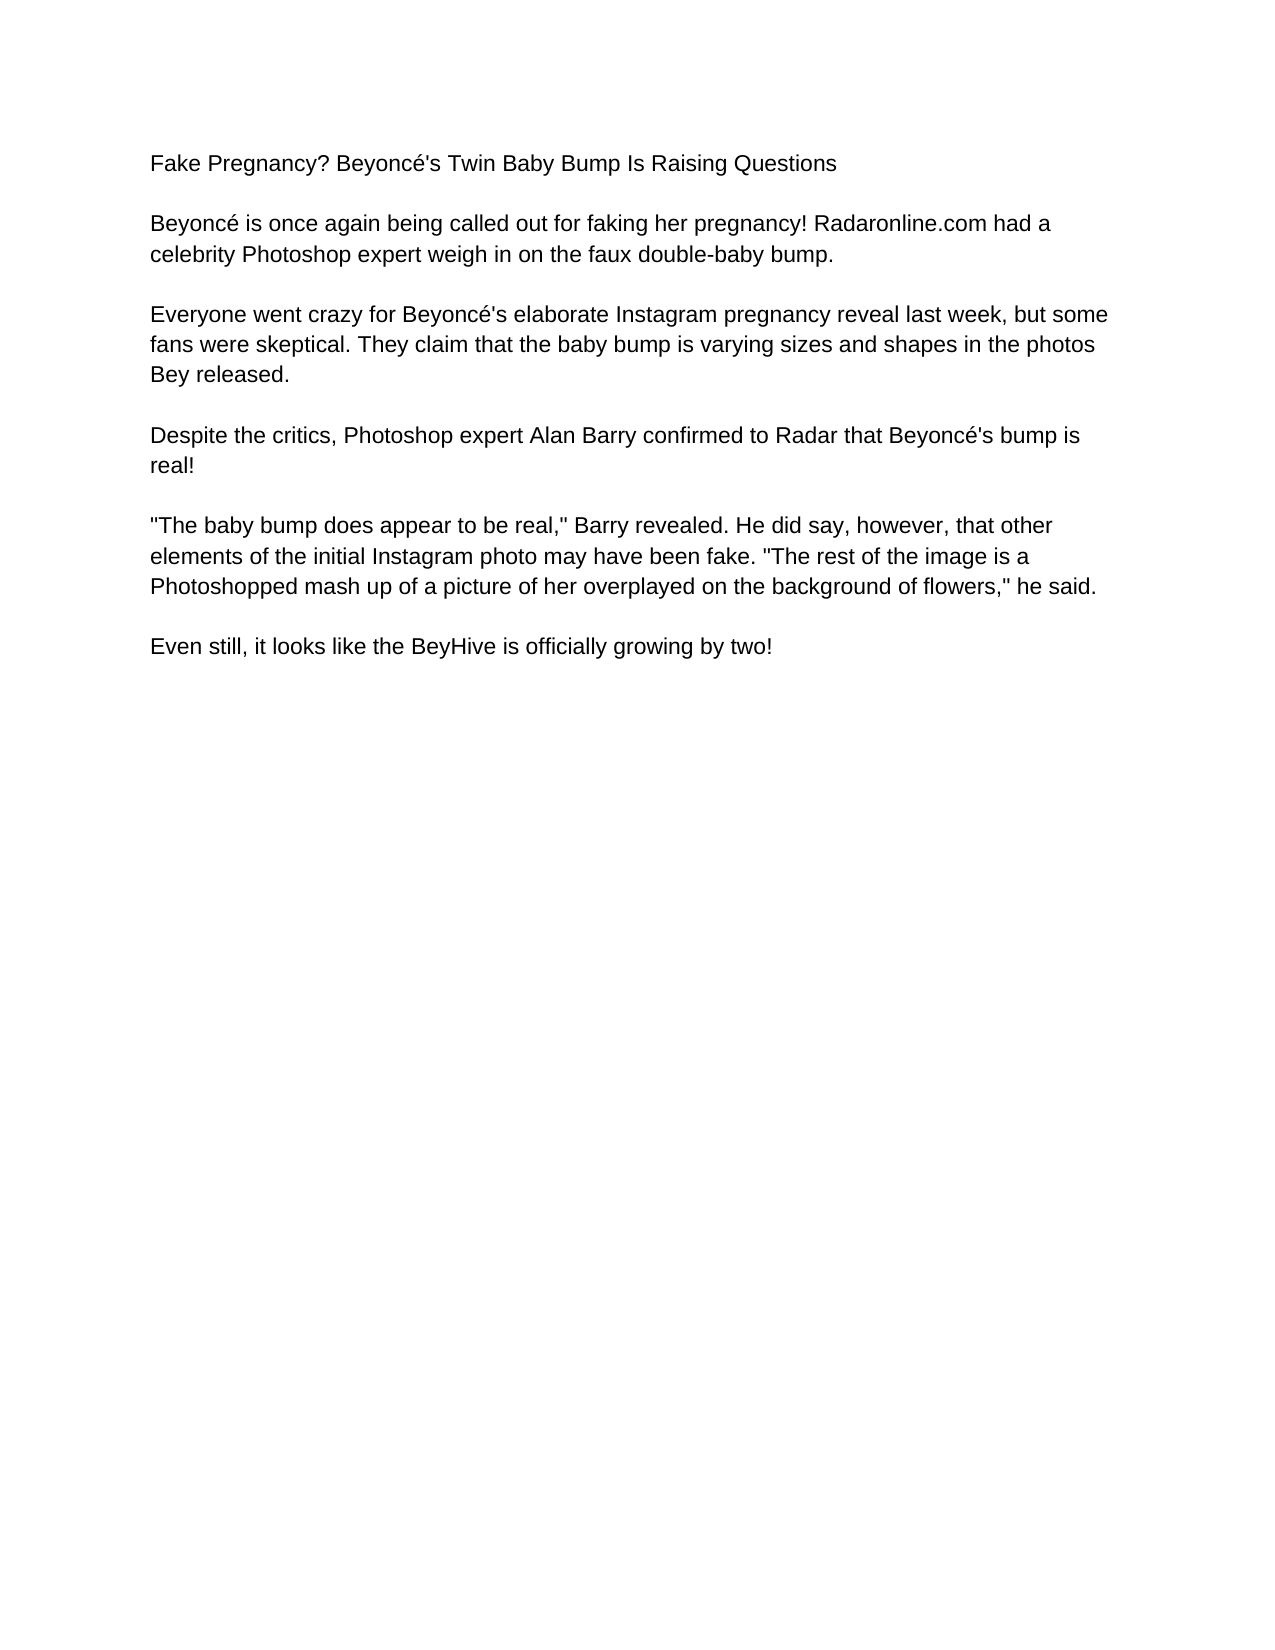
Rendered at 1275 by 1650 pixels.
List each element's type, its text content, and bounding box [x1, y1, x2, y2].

text Everyone went crazy for Beyoncé's elaborate Instagram pregnancy reveal last week, but some fans were skeptical. They claim that the baby bump is varying sizes and shapes in the photos Bey released. [150, 301, 1125, 388]
text Beyoncé is once again being called out for faking her pregnancy! Radaronline.com had a celebrity Photoshop expert weigh in on the faux double-baby bump. [150, 210, 1125, 267]
text Even still, it looks like the BeyHive is officially growing by two! [150, 633, 1125, 660]
text Despite the critics, Photoshop expert Alan Barry confirmed to Radar that Beyoncé's bump is real! [150, 422, 1125, 478]
text Fake Pregnancy? Beyoncé's Twin Baby Bump Is Raising Questions [150, 150, 1125, 176]
text "The baby bump does appear to be real," Barry revealed. He did say, however, that other elements of the initial Instagram photo may have been fake. "The rest of the image is a Photoshopped mash up of a picture of her overplayed on the background of flowers," he said. [150, 512, 1125, 599]
